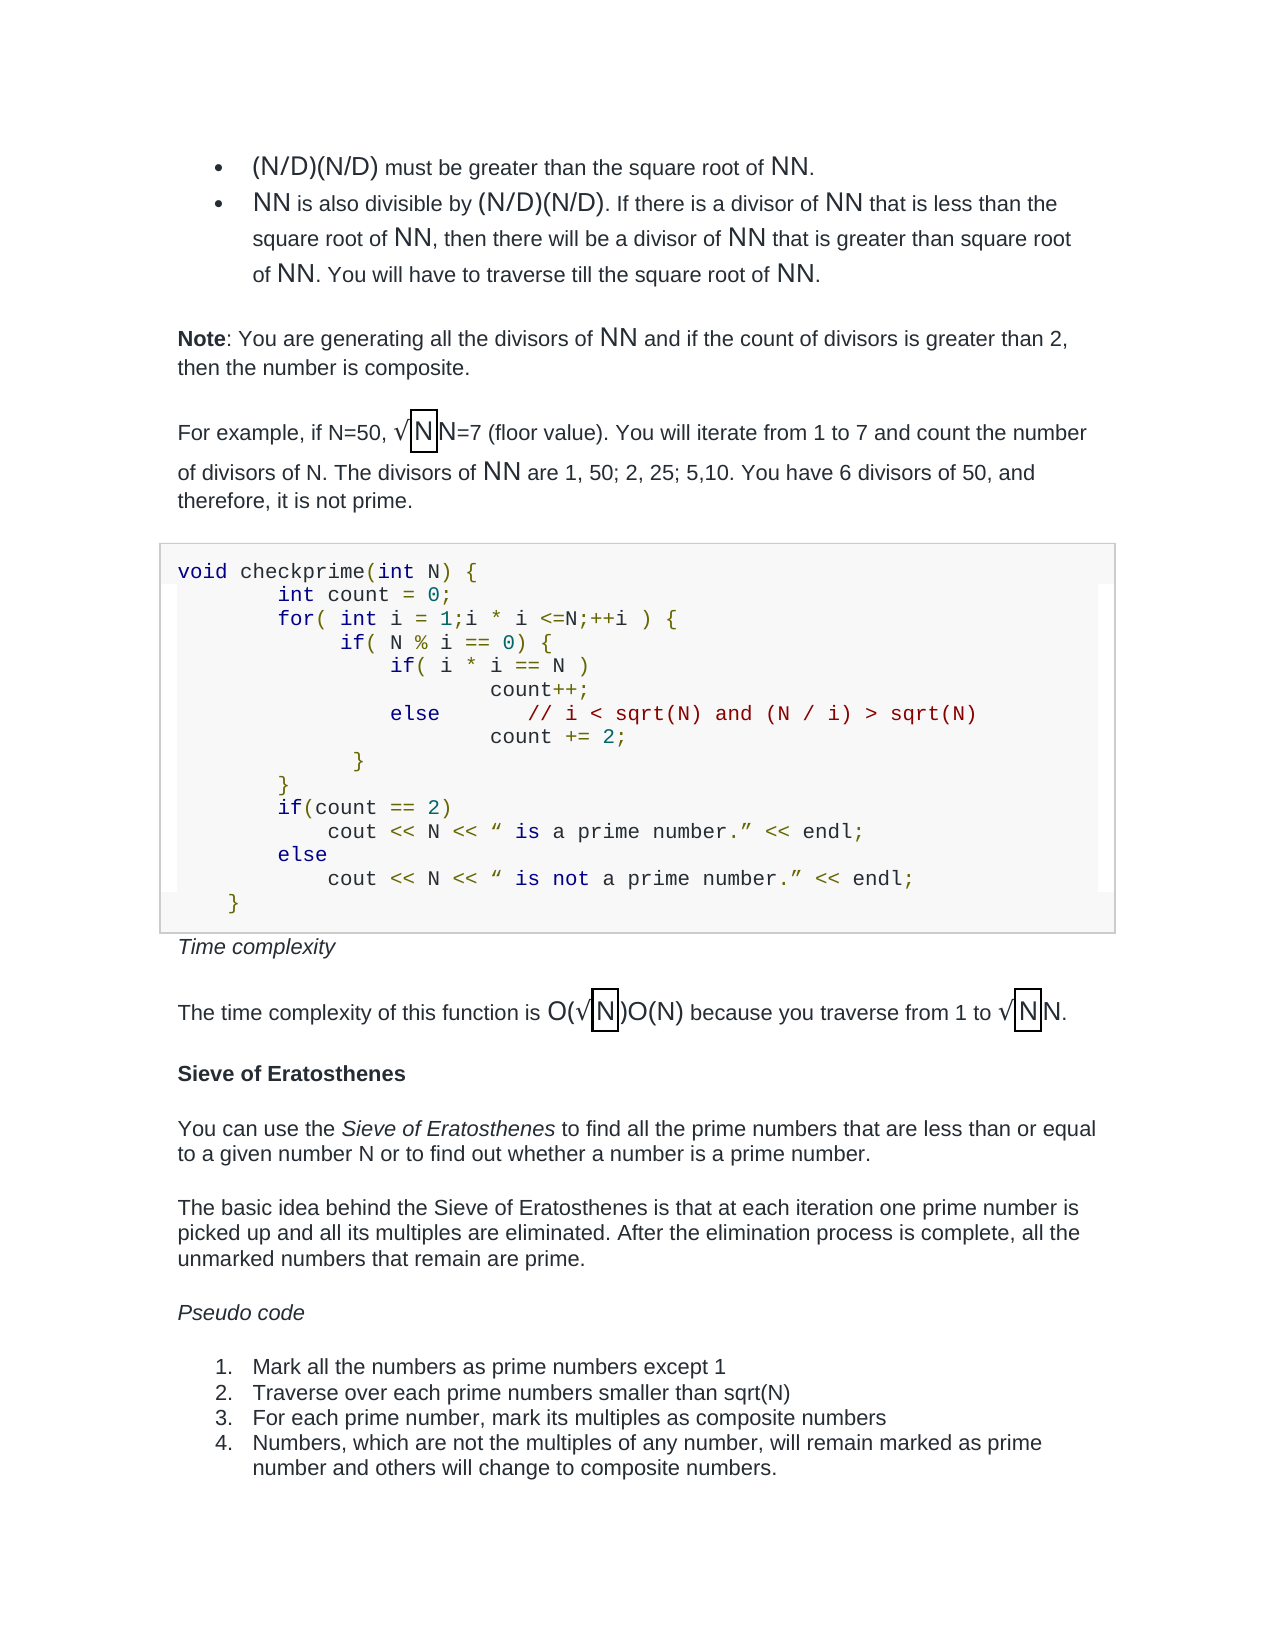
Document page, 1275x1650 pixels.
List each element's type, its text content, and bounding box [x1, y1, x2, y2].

text else [177, 844, 1098, 868]
text } [161, 873, 1114, 932]
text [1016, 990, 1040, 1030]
text else // i < sqrt(N) and (N / i) > sqrt(N) [177, 703, 1098, 726]
text For example, if N=50, √NN=7 (floor value). You will iterate from 1 to 7 and count the number of divisors of N. The divisors of NN are 1, 50; 2, 25; 5,10. You have 6 divisors of 50, and therefore, it is not prime. [177, 409, 1098, 513]
text The basic idea behind the Sieve of Eratosthenes is that at each iteration one prime number is picked up and all its multiples are eliminated. After the elimination process is complete, all the unmarked numbers that remain are prime. [177, 1195, 1098, 1271]
list NN is also divisible by (N/D)(N/D). If there is a divisor of NN that is less than the square root of NN, then there will be a divisor of NN that is greater than square root of NN. You will have to traverse till the square root of NN. [215, 183, 1098, 290]
text for( int i = 1;i * i <=N;++i ) { [177, 608, 1098, 632]
text if(count == 2) [177, 797, 1098, 821]
text } [177, 750, 1098, 773]
text Sieve of Eratosthenes [177, 1061, 1098, 1086]
list Mark all the numbers as prime numbers except 1 [215, 1354, 1098, 1379]
text count += 2; [177, 726, 1098, 750]
text Pseudo code [177, 1300, 1098, 1325]
list Numbers, which are not the multiples of any number, will remain marked as prime number and others will change to composite numbers. [215, 1430, 1098, 1480]
text Note: You are generating all the divisors of NN and if the count of divisors is greater than 2, then the number is composite. [177, 319, 1098, 379]
text The time complexity of this function is O(√N)O(N) because you traverse from 1 to √NN. [619, 988, 1014, 1032]
text Time complexity [177, 934, 1098, 959]
list (N/D)(N/D) must be greater than the square root of NN. [215, 148, 1098, 183]
text if( N % i == 0) { [177, 632, 1098, 655]
text int count = 0; [177, 584, 1098, 608]
text void checkprime(int N) { [161, 544, 1114, 584]
text The time complexity of this function is O(√N)O(N) because you traverse from 1 to √NN. [177, 988, 591, 1032]
list For each prime number, mark its multiples as composite numbers [215, 1404, 1098, 1430]
text count++; [177, 679, 1098, 703]
text } [177, 773, 1098, 797]
text cout << N << “ is a prime number.” << endl; [177, 821, 1098, 844]
text if( i * i == N ) [177, 655, 1098, 679]
list Traverse over each prime numbers smaller than sqrt(N) [215, 1379, 1098, 1404]
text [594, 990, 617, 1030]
text You can use the Sieve of Eratosthenes to find all the prime numbers that are less than or equal to a given number N or to find out whether a number is a prime number. [177, 1115, 1098, 1166]
